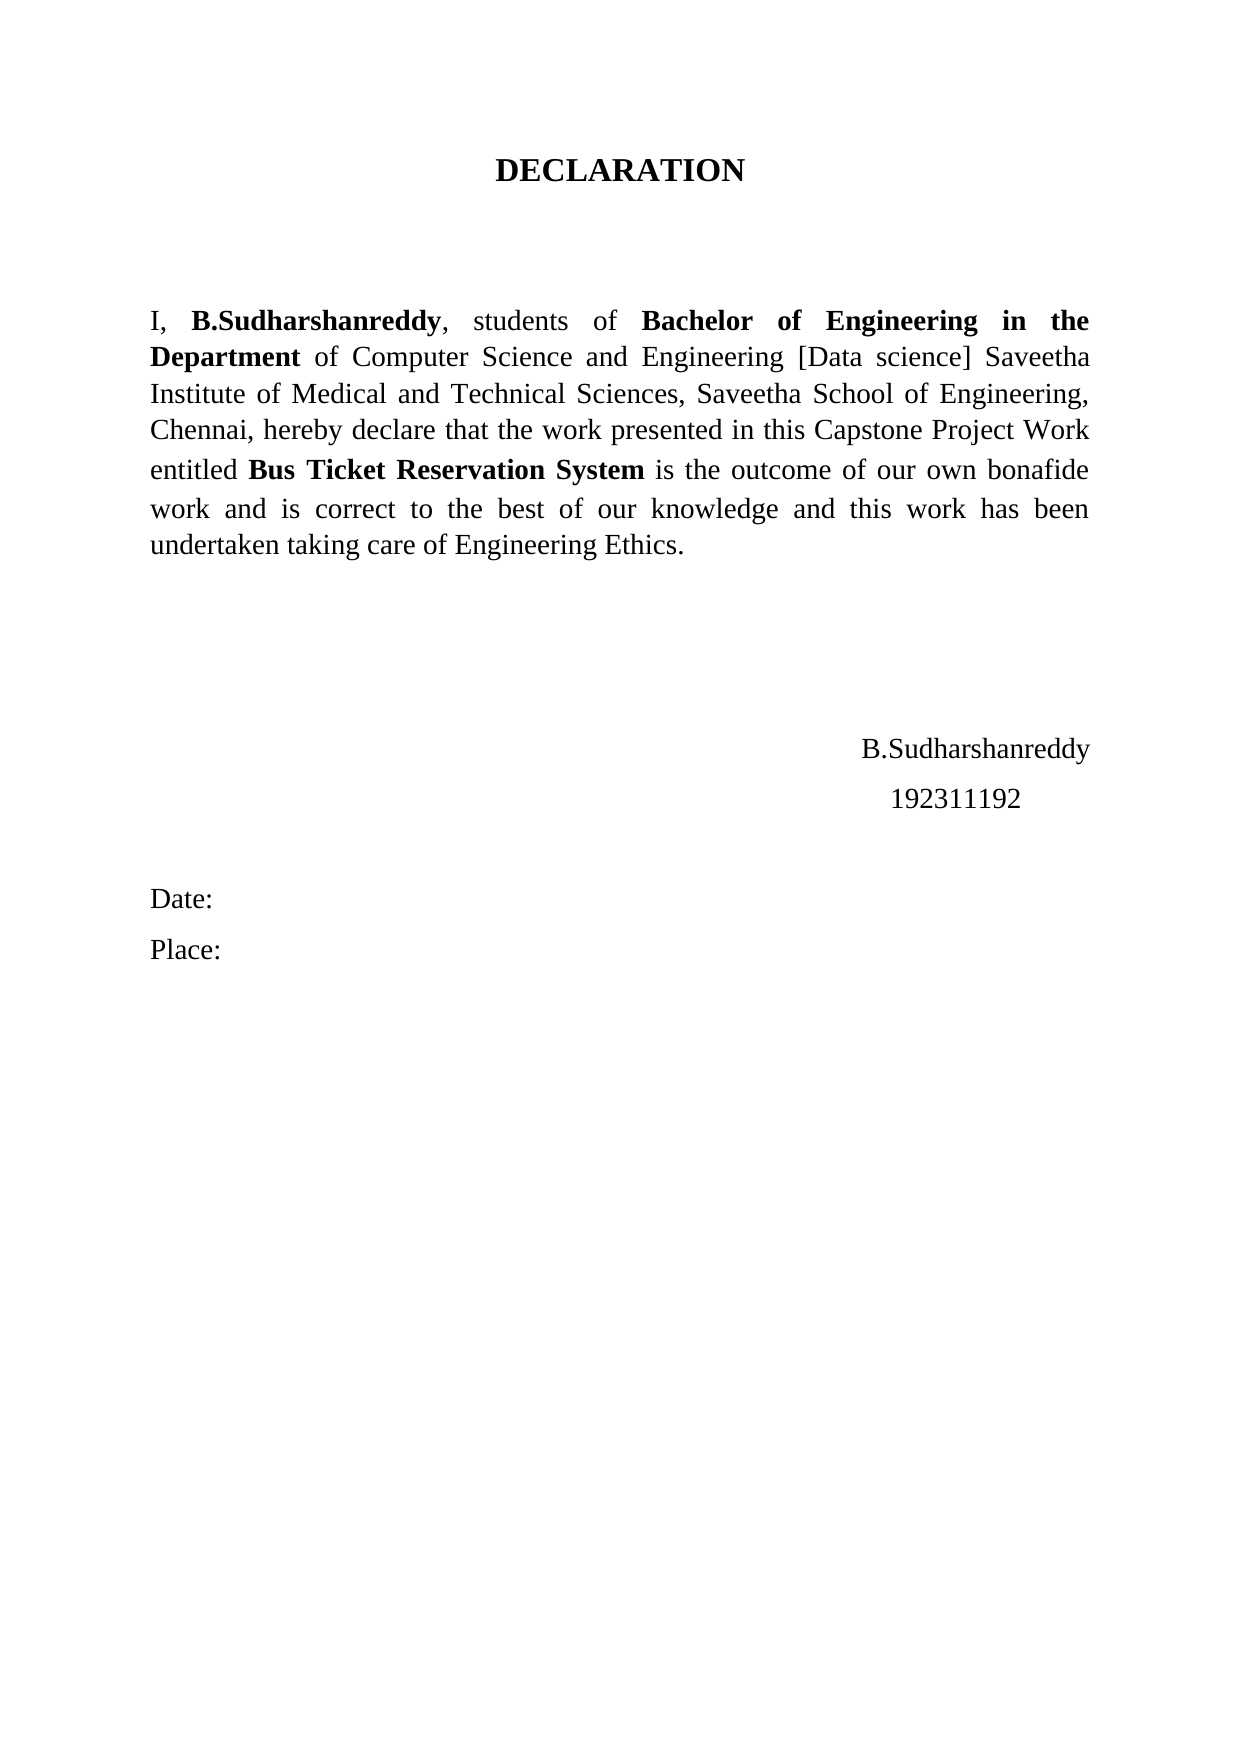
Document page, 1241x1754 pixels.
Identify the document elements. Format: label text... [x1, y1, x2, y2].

text B.Sudharshanreddy [150, 731, 1090, 764]
text 192311192 [150, 781, 1090, 814]
text Date: [150, 882, 1090, 915]
text DECLARATION [150, 150, 1090, 188]
text Place: [150, 932, 1090, 966]
text I, B.Sudharshanreddy, students of Bachelor of Engineering in the Department of Computer Science and Engineering [Data science] Saveetha Institute of Medical and Technical Sciences, Saveetha School of Engineering, Chennai, hereby declare that the work presented in this Capstone Project Work entitled Bus Ticket Reservation System is the outcome of our own bonafide work and is correct to the best of our knowledge and this work has been undertaken taking care of Engineering Ethics. [150, 303, 1090, 561]
